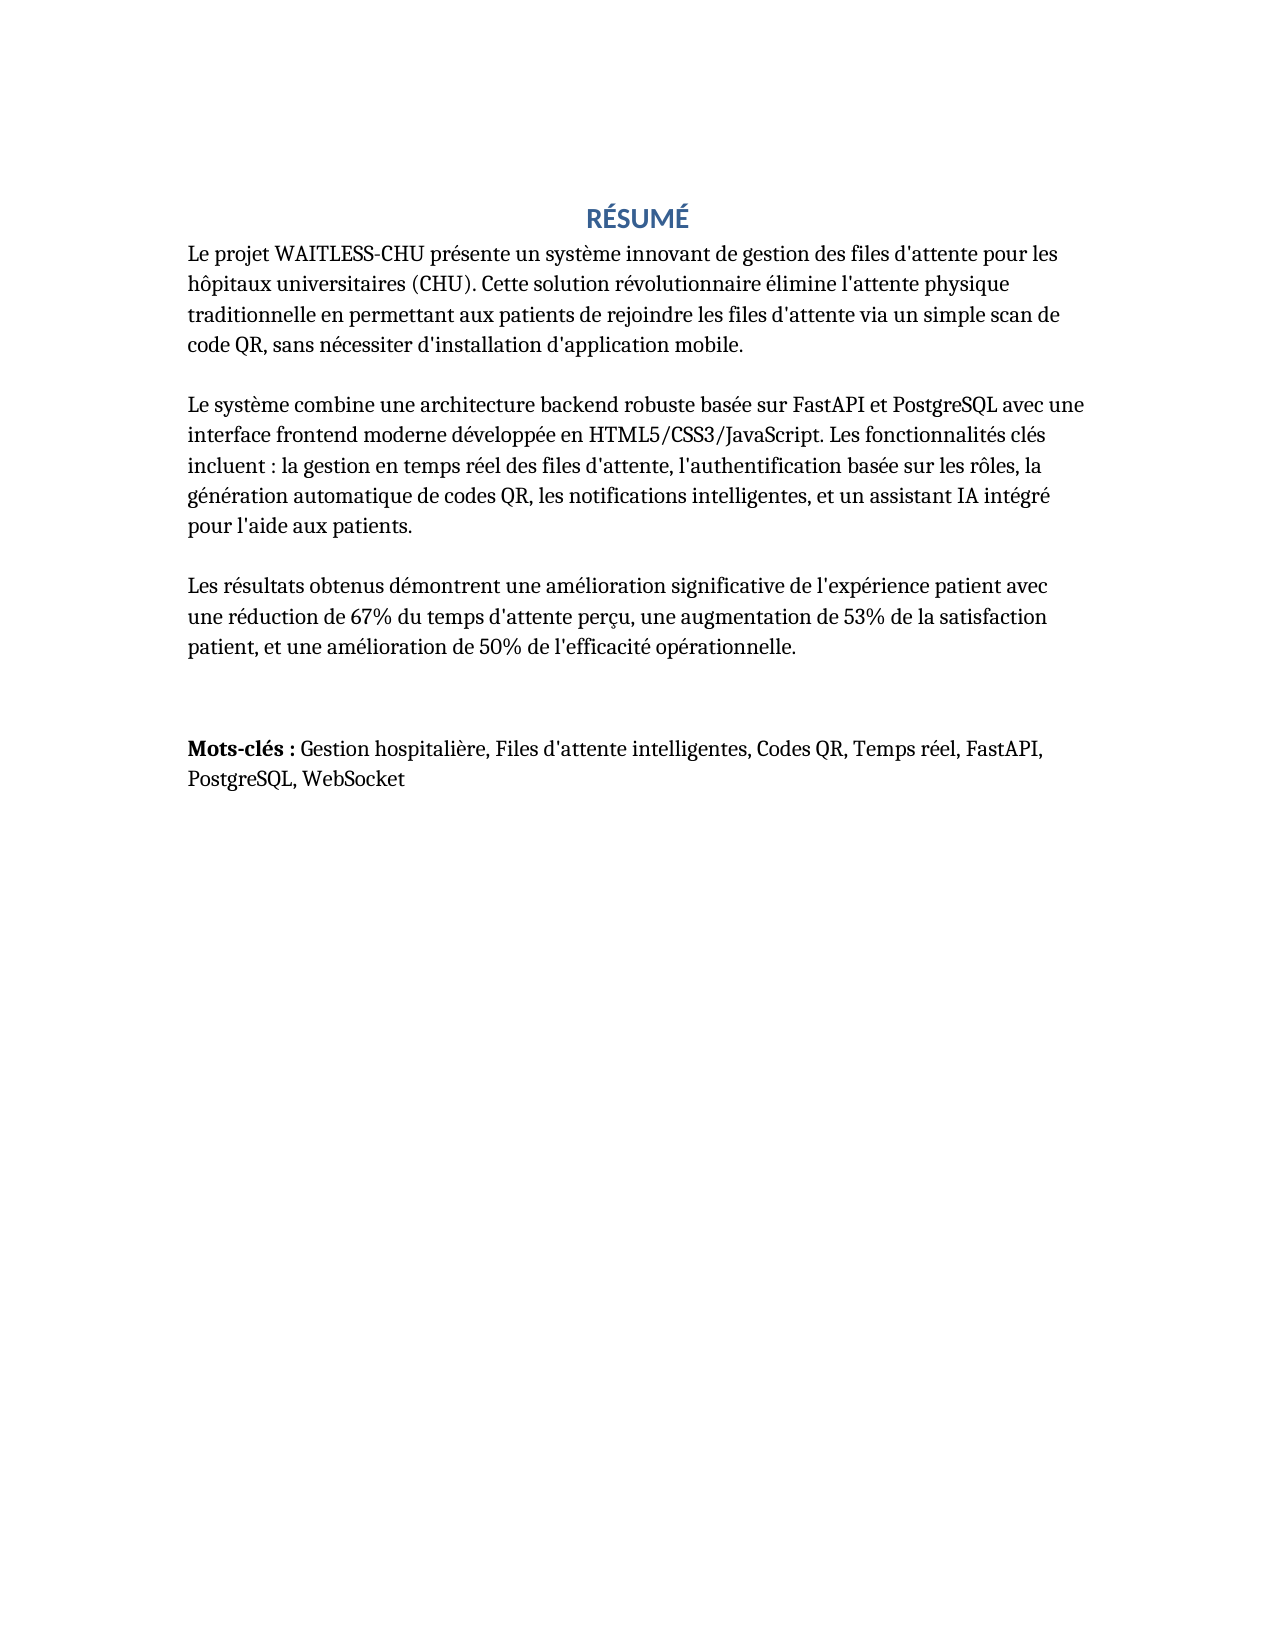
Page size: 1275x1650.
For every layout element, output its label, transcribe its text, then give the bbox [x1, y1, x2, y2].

subtitle RÉSUMÉ [187, 200, 1087, 236]
text Le projet WAITLESS-CHU présente un système innovant de gestion des files d'attente pour les hôpitaux universitaires (CHU). Cette solution révolutionnaire élimine l'attente physique traditionnelle en permettant aux patients de rejoindre les files d'attente via un simple scan de code QR, sans nécessiter d'installation d'application mobile. Le système combine une architecture backend robuste basée sur FastAPI et PostgreSQL avec une interface frontend moderne développée en HTML5/CSS3/JavaScript. Les fonctionnalités clés incluent : la gestion en temps réel des files d'attente, l'authentification basée sur les rôles, la génération automatique de codes QR, les notifications intelligentes, et un assistant IA intégré pour l'aide aux patients. Les résultats obtenus démontrent une amélioration significative de l'expérience patient avec une réduction de 67% du temps d'attente perçu, une augmentation de 53% de la satisfaction patient, et une amélioration de 50% de l'efficacité opérationnelle. [187, 241, 1087, 660]
text Mots-clés : Gestion hospitalière, Files d'attente intelligentes, Codes QR, Temps réel, FastAPI, PostgreSQL, WebSocket [187, 736, 1087, 792]
